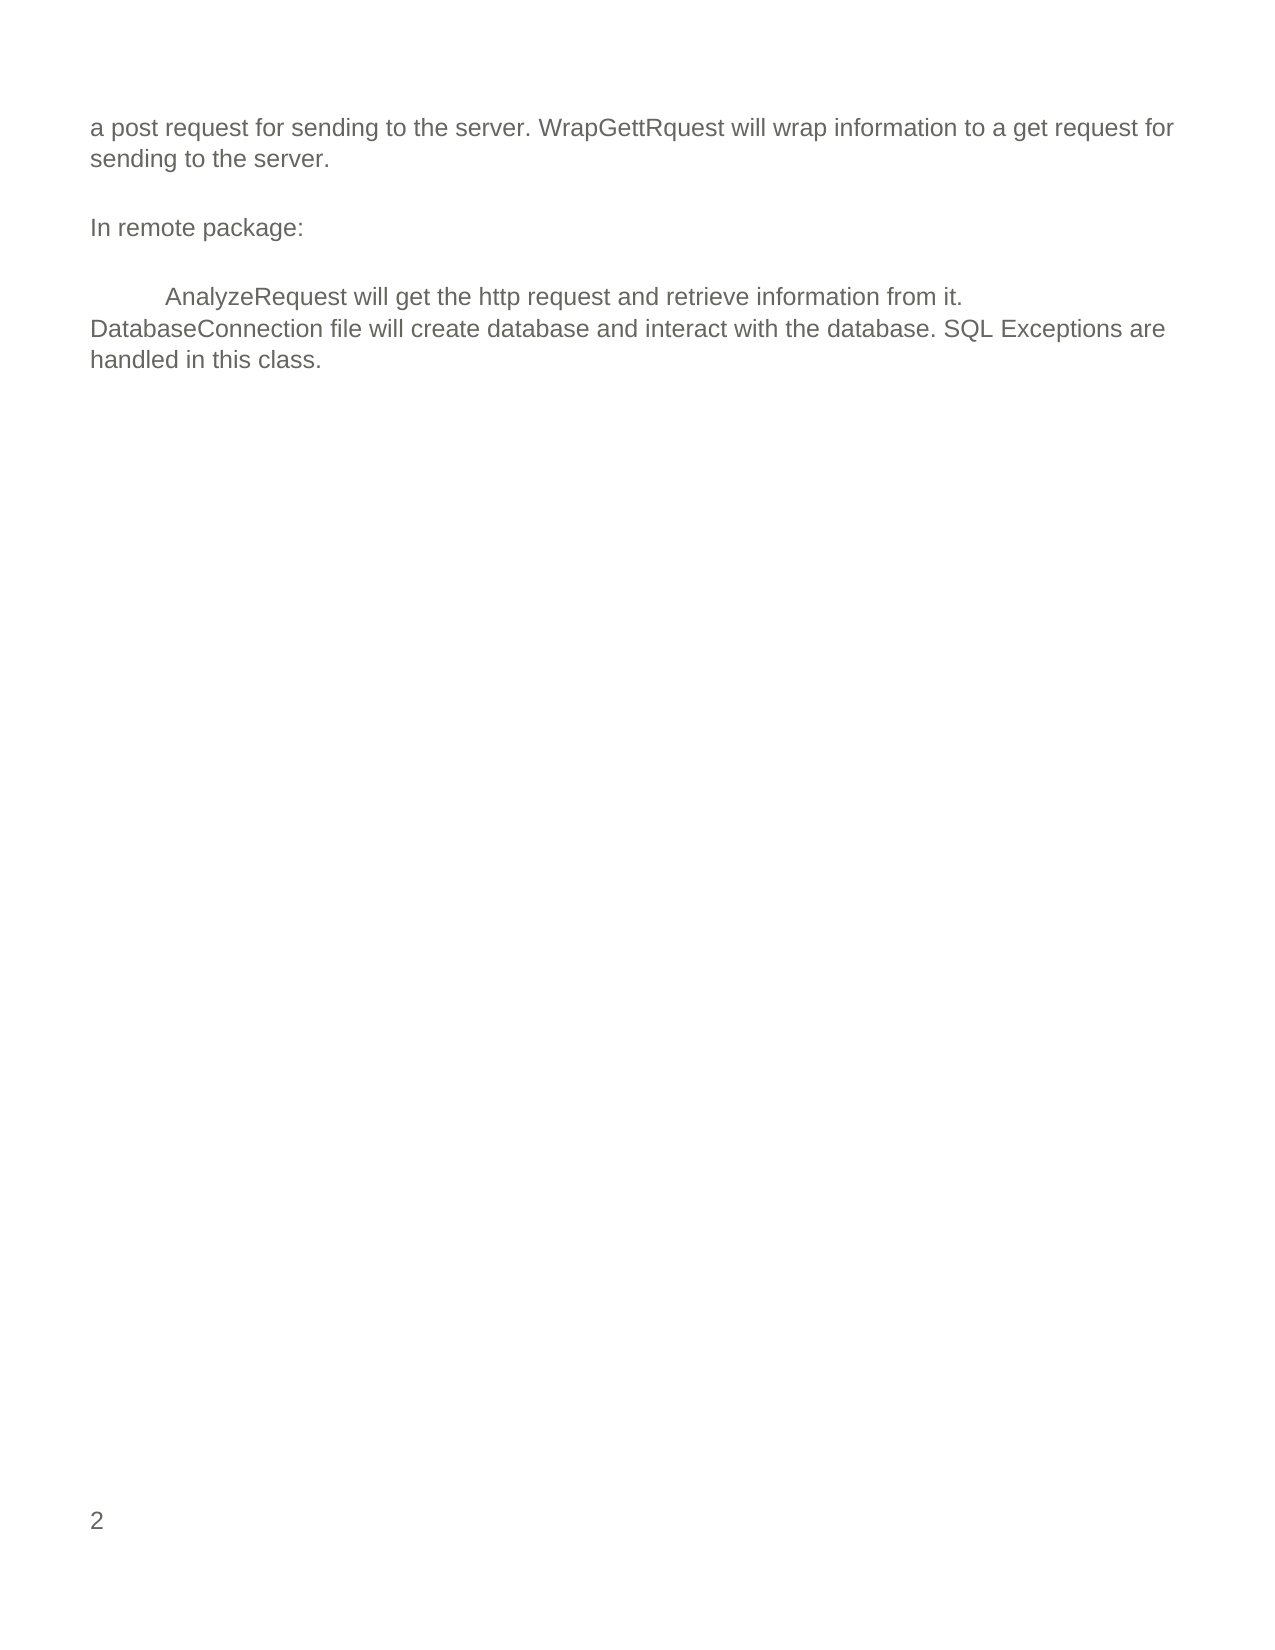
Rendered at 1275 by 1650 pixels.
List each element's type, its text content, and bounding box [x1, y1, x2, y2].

text AnalyzeRequest will get the http request and retrieve information from it. DatabaseConnection file will create database and interact with the database. SQL Exceptions are handled in this class. [90, 282, 1185, 374]
text In remote package: [90, 213, 1185, 242]
